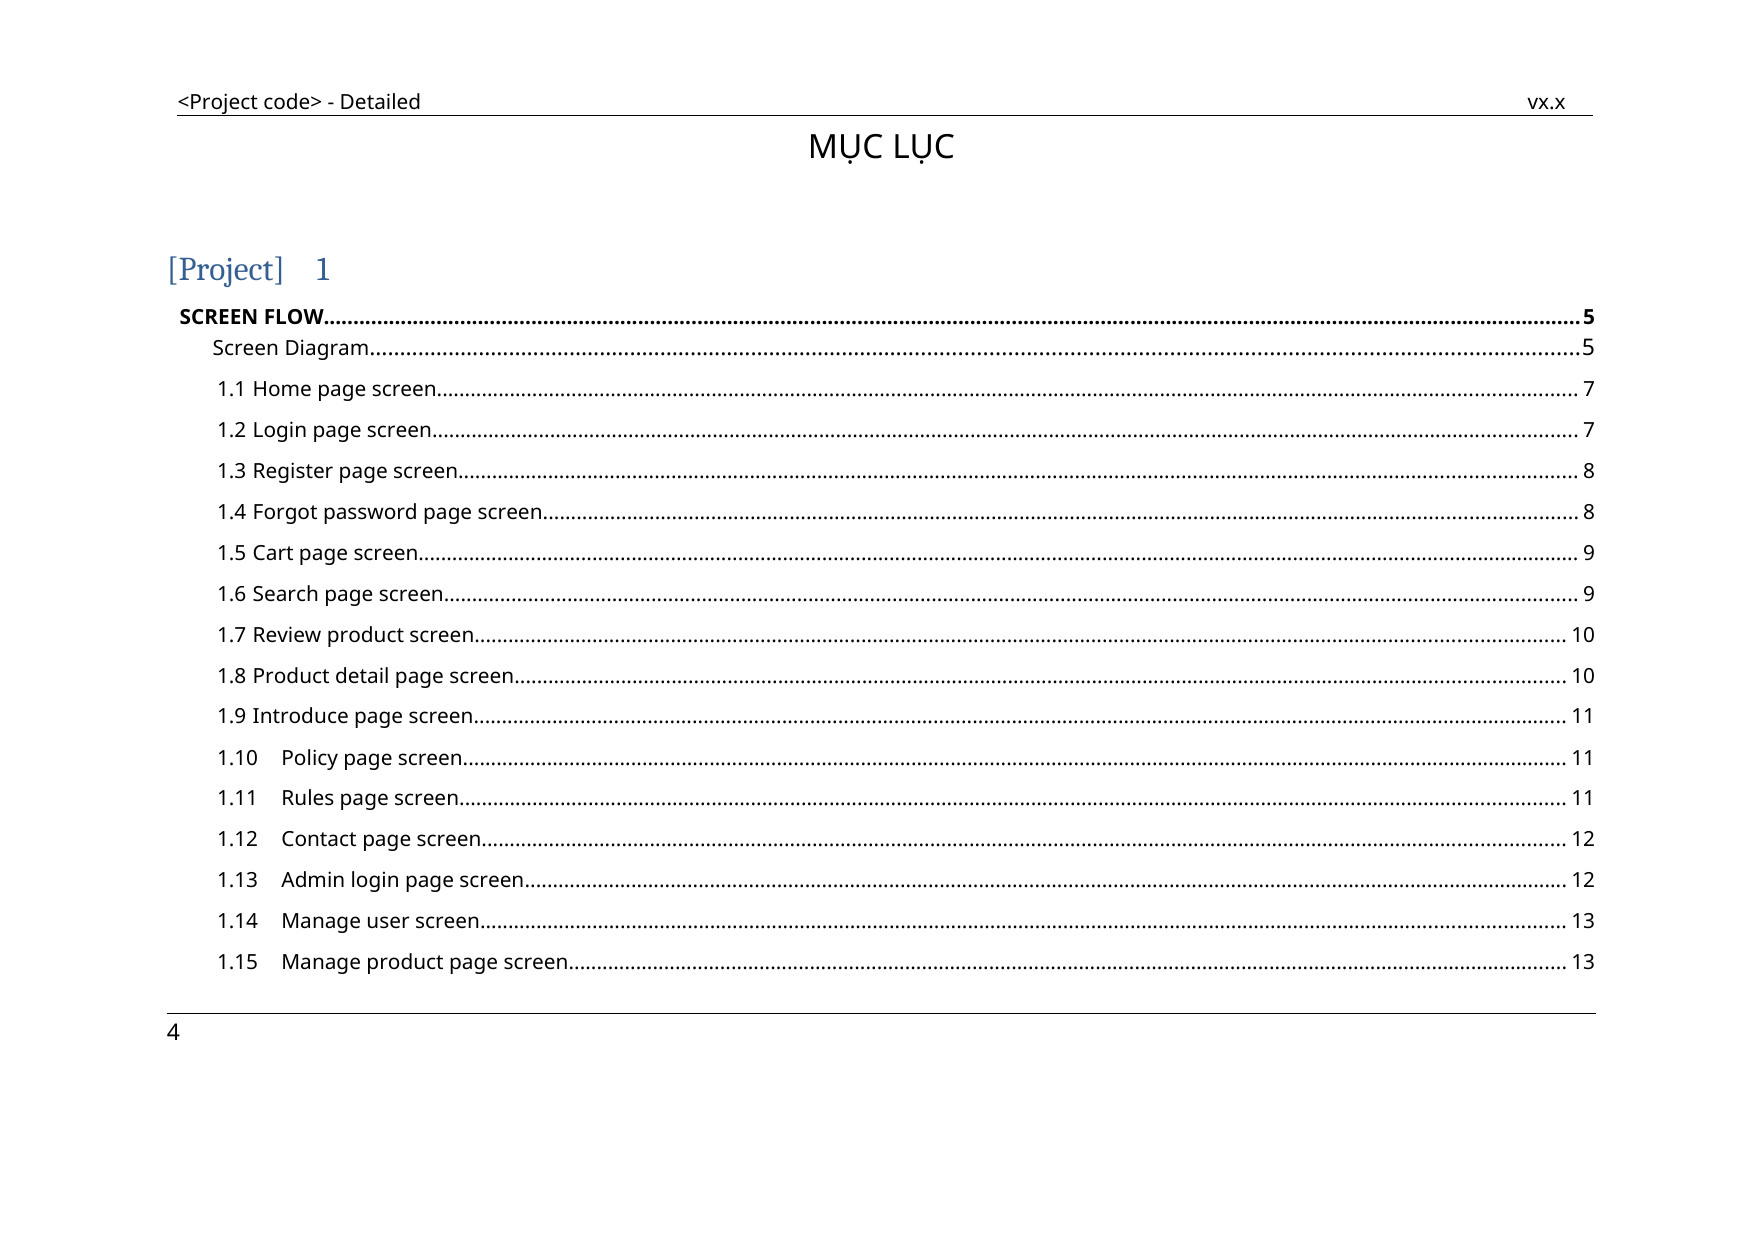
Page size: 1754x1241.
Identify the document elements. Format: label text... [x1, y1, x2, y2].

text MỤC LỤC [167, 123, 1596, 168]
